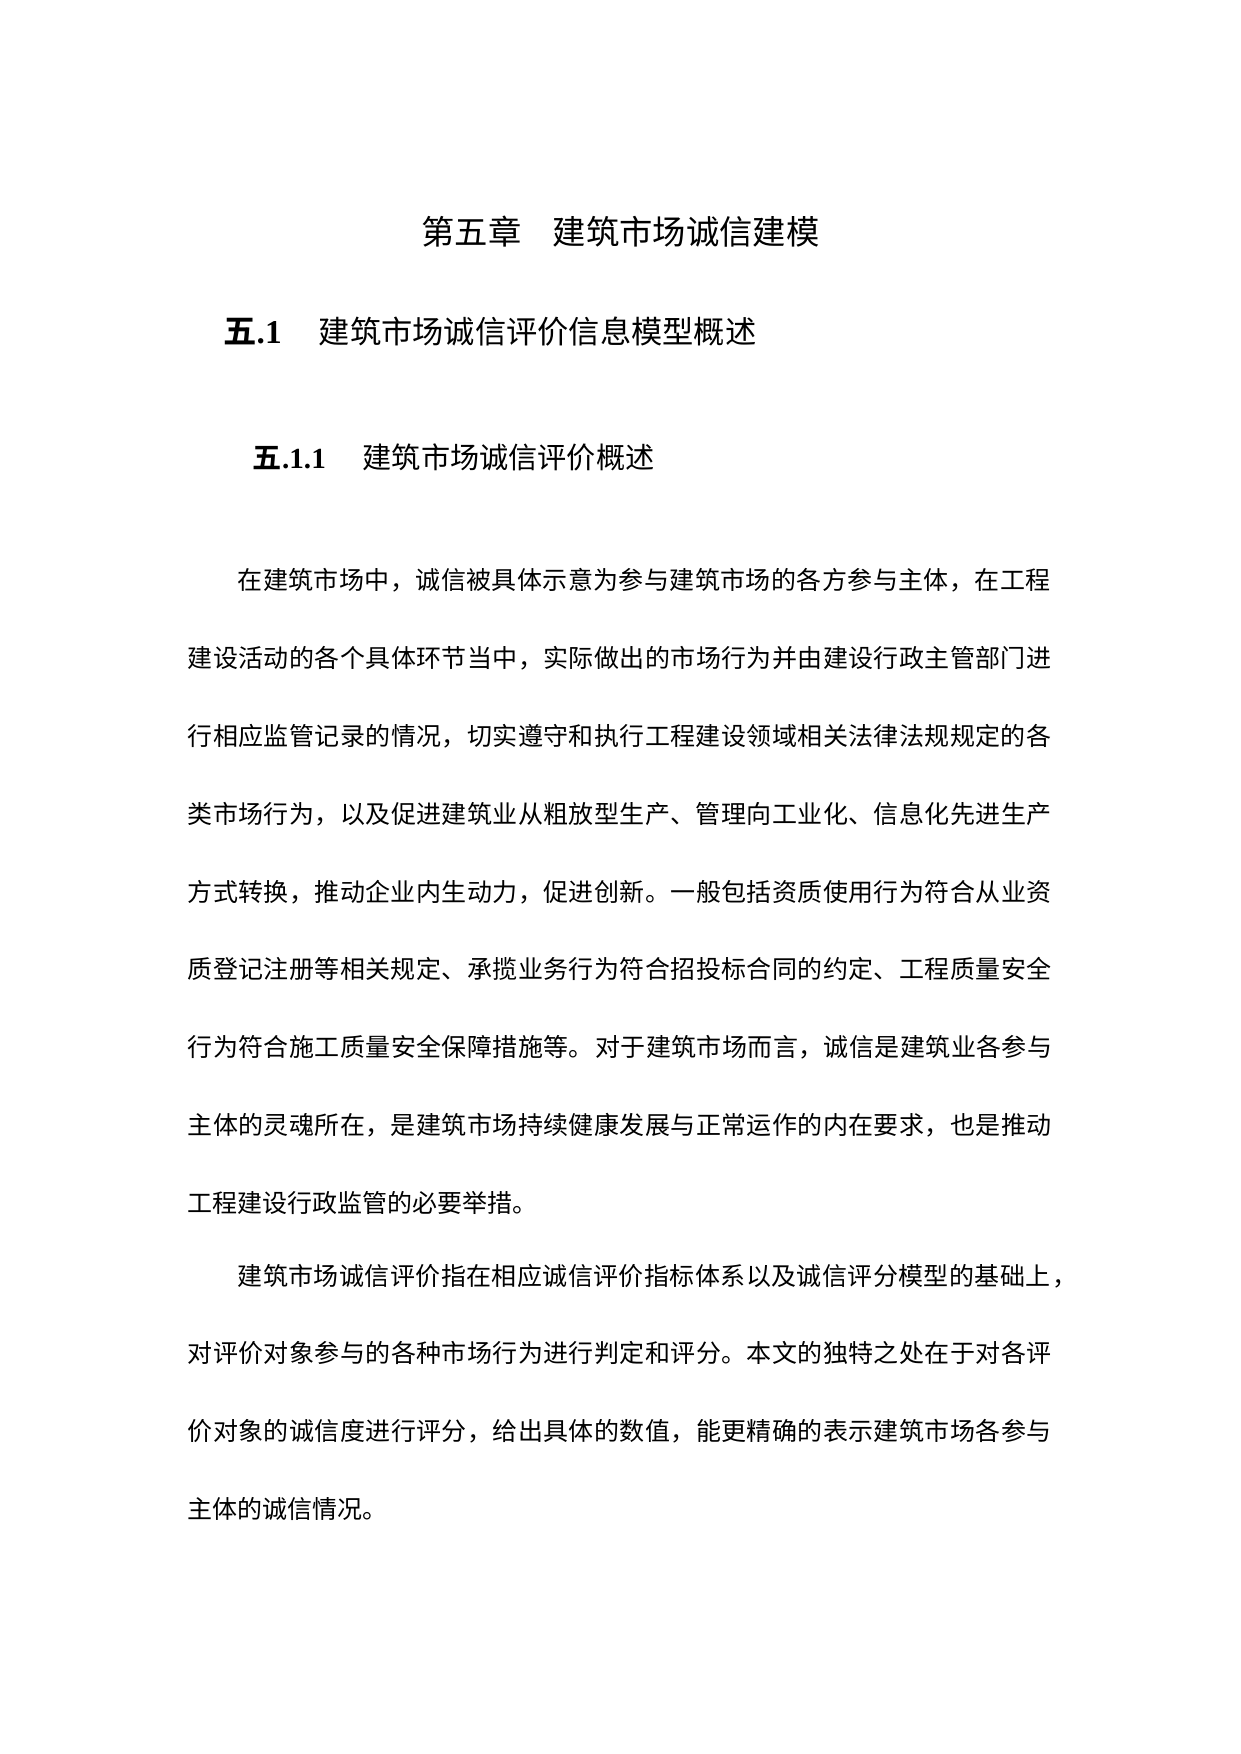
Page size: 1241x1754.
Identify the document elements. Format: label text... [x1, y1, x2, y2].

text 建筑市场诚信评价指在相应诚信评价指标体系以及诚信评分模型的基础上，对评价对象参与的各种市场行为进行判定和评分。本文的独特之处在于对各评价对象的诚信度进行评分，给出具体的数值，能更精确的表示建筑市场各参与主体的诚信情况。 [187, 1242, 1053, 1540]
subtitle 建筑市场诚信评价信息模型概述 [202, 297, 1028, 362]
subtitle 建筑市场诚信评价概述 [232, 423, 1053, 488]
subtitle 建筑市场诚信建模 [187, 197, 1053, 262]
text 在建筑市场中，诚信被具体示意为参与建筑市场的各方参与主体，在工程建设活动的各个具体环节当中，实际做出的市场行为并由建设行政主管部门进行相应监管记录的情况，切实遵守和执行工程建设领域相关法律法规规定的各类市场行为，以及促进建筑业从粗放型生产、管理向工业化、信息化先进生产方式转换，推动企业内生动力，促进创新。一般包括资质使用行为符合从业资质登记注册等相关规定、承揽业务行为符合招投标合同的约定、工程质量安全行为符合施工质量安全保障措施等。对于建筑市场而言，诚信是建筑业各参与主体的灵魂所在，是建筑市场持续健康发展与正常运作的内在要求，也是推动工程建设行政监管的必要举措。 [187, 546, 1053, 1234]
